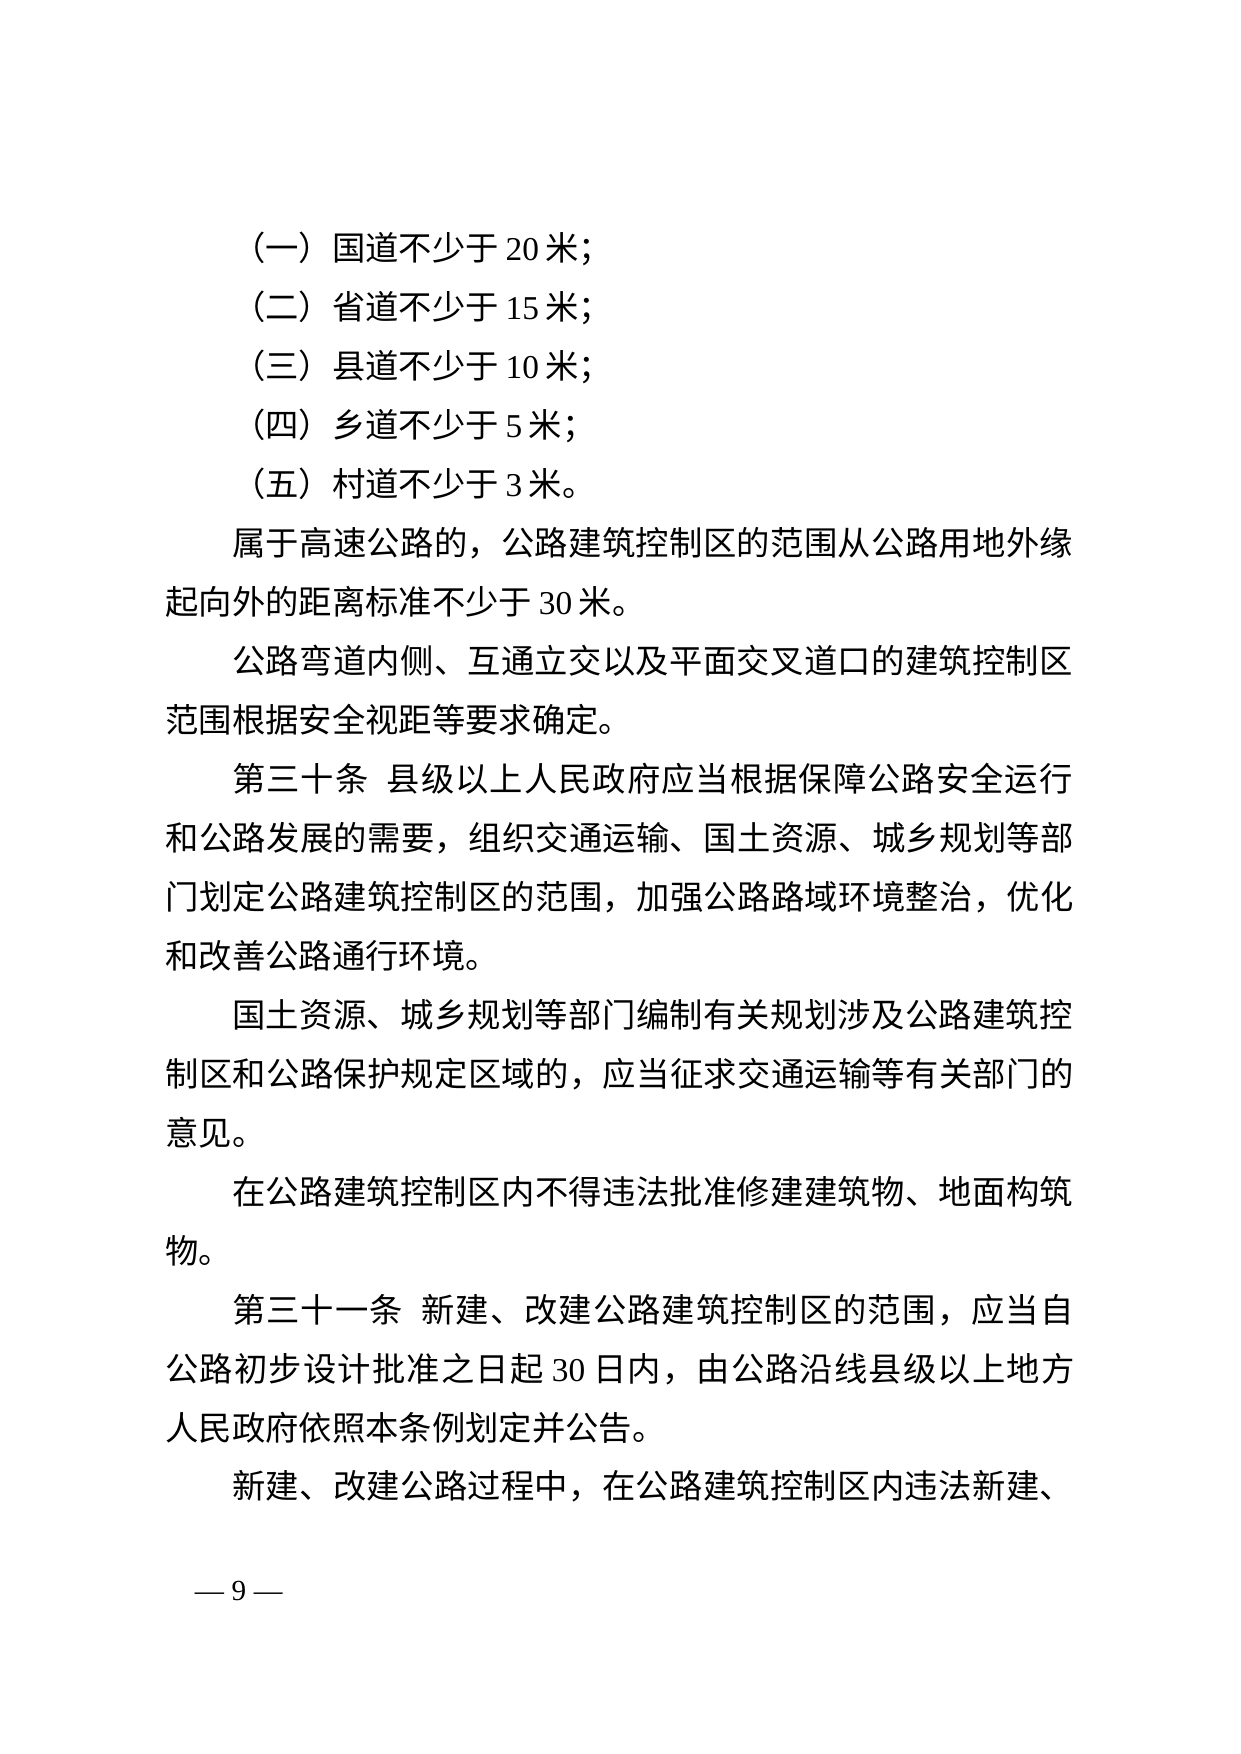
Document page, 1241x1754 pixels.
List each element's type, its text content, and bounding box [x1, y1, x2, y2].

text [165, 1452, 1075, 1511]
text 公路弯道内侧、互通立交以及平面交叉道口的建筑控制区范围根据安全视距等要求确定。 [165, 626, 1075, 744]
text 第三十一条 新建、改建公路建筑控制区的范围，应当自公路初步设计批准之日起30日内，由公路沿线县级以上地方人民政府依照本条例划定并公告。 [165, 1275, 1075, 1452]
text 在公路建筑控制区内不得违法批准修建建筑物、地面构筑物。 [165, 1157, 1075, 1275]
text （四）乡道不少于5米； [165, 391, 1075, 449]
text 属于高速公路的，公路建筑控制区的范围从公路用地外缘起向外的距离标准不少于30米。 [165, 508, 1075, 626]
text （一）国道不少于20米； [165, 214, 1075, 273]
text 第三十条 县级以上人民政府应当根据保障公路安全运行和公路发展的需要，组织交通运输、国土资源、城乡规划等部门划定公路建筑控制区的范围，加强公路路域环境整治，优化和改善公路通行环境。 [165, 744, 1075, 980]
text （五）村道不少于3米。 [165, 449, 1075, 508]
text （三）县道不少于10米； [165, 332, 1075, 391]
text （二）省道不少于15米； [165, 273, 1075, 332]
text 国土资源、城乡规划等部门编制有关规划涉及公路建筑控制区和公路保护规定区域的，应当征求交通运输等有关部门的意见。 [165, 980, 1075, 1157]
